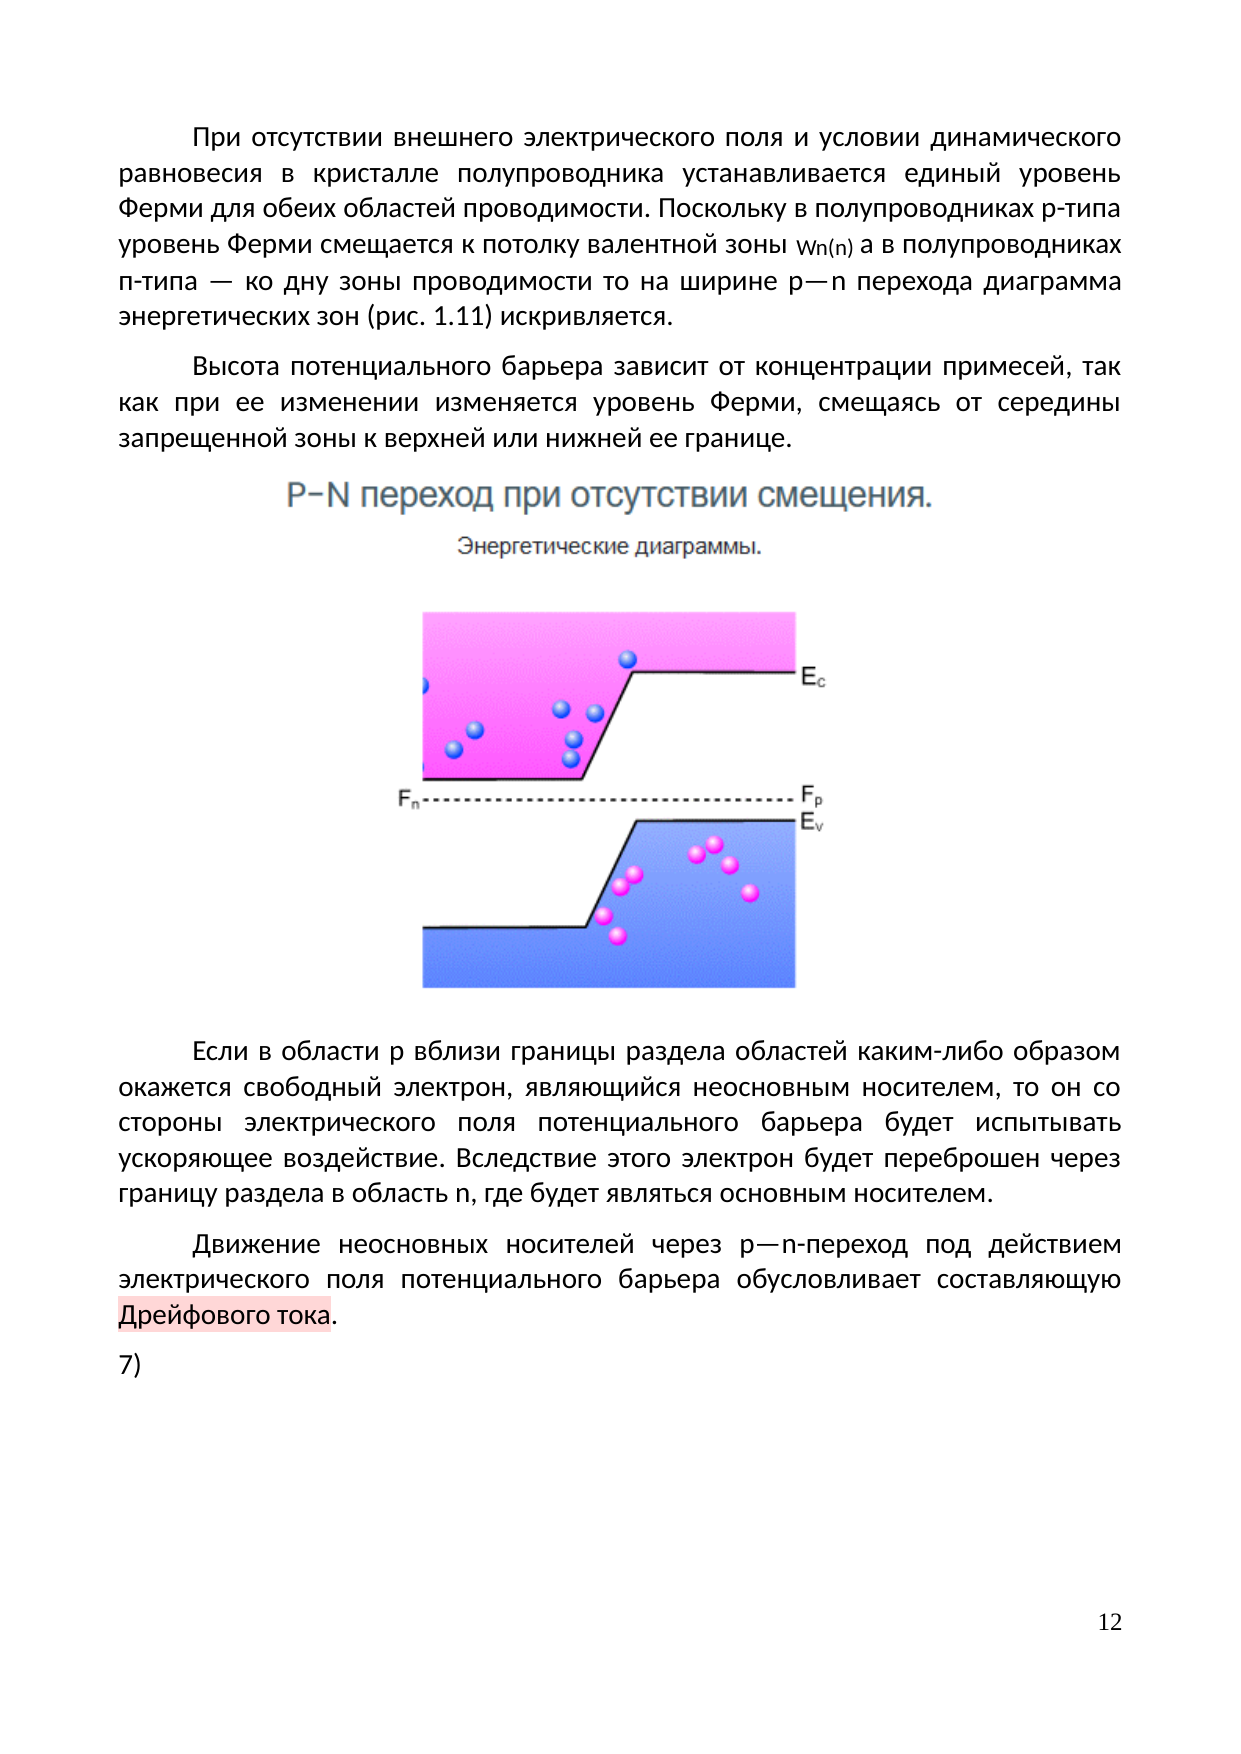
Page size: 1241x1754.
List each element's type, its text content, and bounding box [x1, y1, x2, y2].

picture [271, 468, 969, 1018]
text 7) [118, 1346, 1122, 1382]
text При отсутствии внешнего электрического поля и условии динамического равновесия в кристалле полупроводника устанавливается единый уровень Ферми для обеих областей проводимости. Поскольку в полупроводниках р-типа уровень Ферми смещается к потолку валентной зоны Wn(n) a в полупроводниках п-типа — ко дну зоны проводимости то на ширине р—n перехода диаграмма энергетических зон (рис. 1.11) искривляется. [118, 118, 1122, 333]
text Высота потенциального барьера зависит от концентрации примесей, так как при ее изменении изменяется уровень Ферми, смещаясь от середины запрещенной зоны к верхней или нижней ее границе. [118, 347, 1122, 454]
text Движение неосновных носителей через р—n-переход под действием электрического поля потенциального барьера обусловливает составляющую Дрейфового тока. [118, 1225, 1122, 1332]
